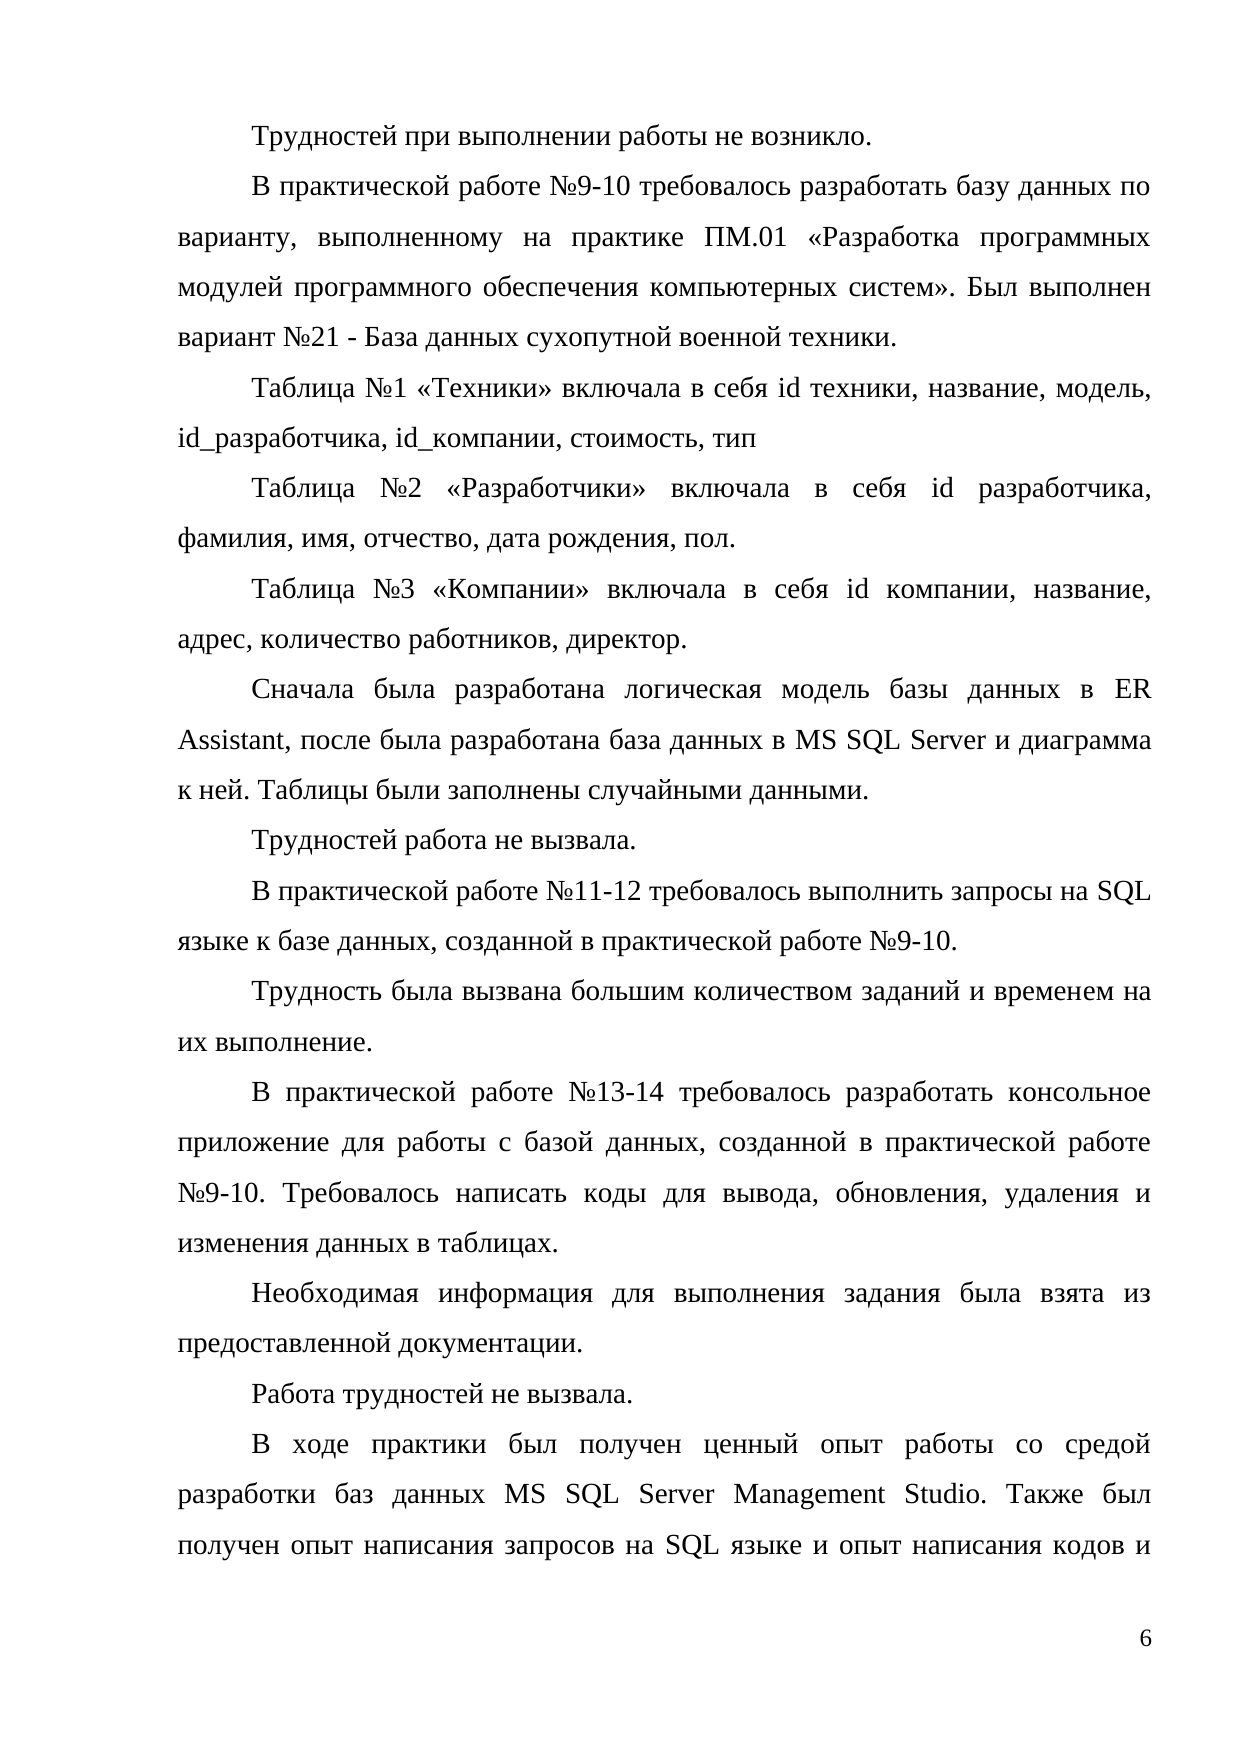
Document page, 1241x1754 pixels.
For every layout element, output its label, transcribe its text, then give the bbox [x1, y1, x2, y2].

title Таблица №3 «Компании» включала в себя id компании, название, адрес, количество работников, директор. [177, 571, 1152, 655]
text В практической работе №13-14 требовалось разработать консольное приложение для работы с базой данных, созданной в практической работе №9-10. Требовалось написать коды для вывода, обновления, удаления и изменения данных в таблицах. [177, 1074, 1152, 1258]
text Трудностей при выполнении работы не возникло. [177, 118, 1152, 152]
text Работа трудностей не вызвала. [177, 1376, 1152, 1409]
text Трудностей работа не вызвала. [177, 822, 1152, 856]
title Таблица №1 «Техники» включала в себя id техники, название, модель, id_разработчика, id_компании, стоимость, тип [177, 370, 1152, 453]
title В практической работе №9-10 требовалось разработать базу данных по варианту, выполненному на практике ПМ.01 «Разработка программных модулей программного обеспечения компьютерных систем». Был выполнен вариант №21 - База данных сухопутной военной техники. [177, 168, 1152, 353]
text Сначала была разработана логическая модель базы данных в ER Assistant, после была разработана база данных в MS SQL Server и диаграмма к ней. Таблицы были заполнены случайными данными. [177, 672, 1152, 806]
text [177, 1426, 1152, 1560]
title Таблица №2 «Разработчики» включала в себя id разработчика, фамилия, имя, отчество, дата рождения, пол. [177, 470, 1152, 554]
text Необходимая информация для выполнения задания была взята из предоставленной документации. [177, 1275, 1152, 1359]
text Трудность была вызвана большим количеством заданий и временем на их выполнение. [177, 973, 1152, 1057]
text В практической работе №11-12 требовалось выполнить запросы на SQL языке к базе данных, созданной в практической работе №9-10. [177, 873, 1152, 957]
